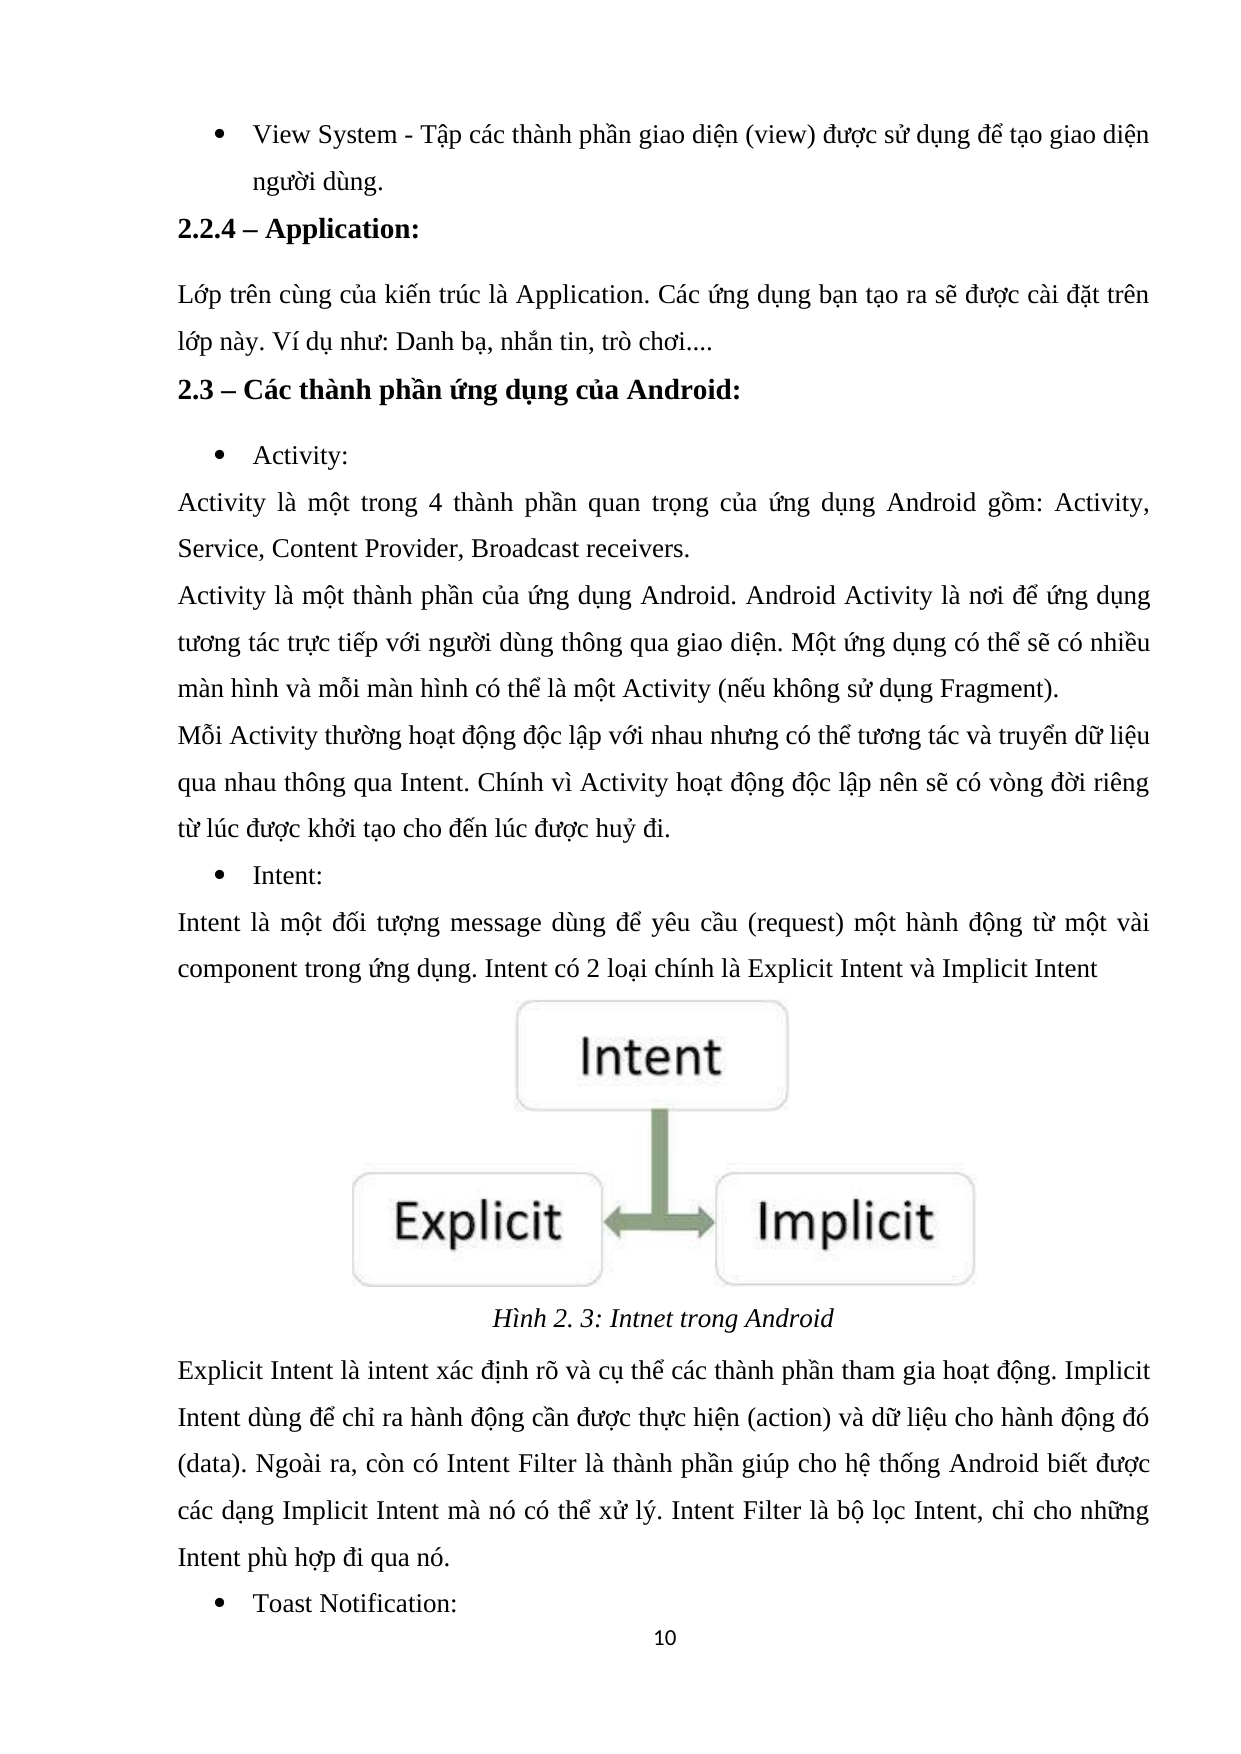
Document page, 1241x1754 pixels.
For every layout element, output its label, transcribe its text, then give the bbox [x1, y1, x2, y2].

list Toast Notification: [215, 1588, 1152, 1619]
list Intent: [215, 859, 1152, 890]
text Mỗi Activity thường hoạt động độc lập với nhau nhưng có thể tương tác và truyển dữ liệu qua nhau thông qua Intent. Chính vì Activity hoạt động độc lập nên sẽ có vòng đời riêng từ lúc được khởi tạo cho đến lúc được huỷ đi. [177, 719, 1152, 843]
text Lớp trên cùng của kiến trúc là Application. Các ứng dụng bạn tạo ra sẽ được cài đặt trên lớp này. Ví dụ như: Danh bạ, nhắn tin, trò chơi.... [177, 278, 1152, 356]
list View System - Tập các thành phần giao diện (view) được sử dụng để tạo giao diện người dùng. [215, 118, 1152, 196]
text Activity là một trong 4 thành phần quan trọng của ứng dụng Android gồm: Activity, Service, Content Provider, Broadcast receivers. [177, 486, 1152, 563]
text Intent là một đối tượng message dùng để yêu cầu (request) một hành động từ một vài component trong ứng dụng. Intent có 2 loại chính là Explicit Intent và Implicit Intent [177, 906, 1152, 984]
text 2.2.4 – Application: [177, 212, 1152, 245]
text Activity là một thành phần của ứng dụng Android. Android Activity là nơi để ứng dụng tương tác trực tiếp với người dùng thông qua giao diện. Một ứng dụng có thể sẽ có nhiều màn hình và mỗi màn hình có thể là một Activity (nếu không sử dụng Fragment). [177, 579, 1152, 703]
text 2.3 – Các thành phần ứng dụng của Android: [177, 372, 1152, 405]
list Activity: [215, 439, 1152, 470]
picture [351, 999, 977, 1287]
text Explicit Intent là intent xác định rõ và cụ thể các thành phần tham gia hoạt động. Implicit Intent dùng để chỉ ra hành động cần được thực hiện (action) và dữ liệu cho hành động đó (data). Ngoài ra, còn có Intent Filter là thành phần giúp cho hệ thống Android biết được các dạng Implicit Intent mà nó có thể xử lý. Intent Filter là bộ lọc Intent, chỉ cho những Intent phù hợp đi qua nó. [177, 1354, 1152, 1572]
